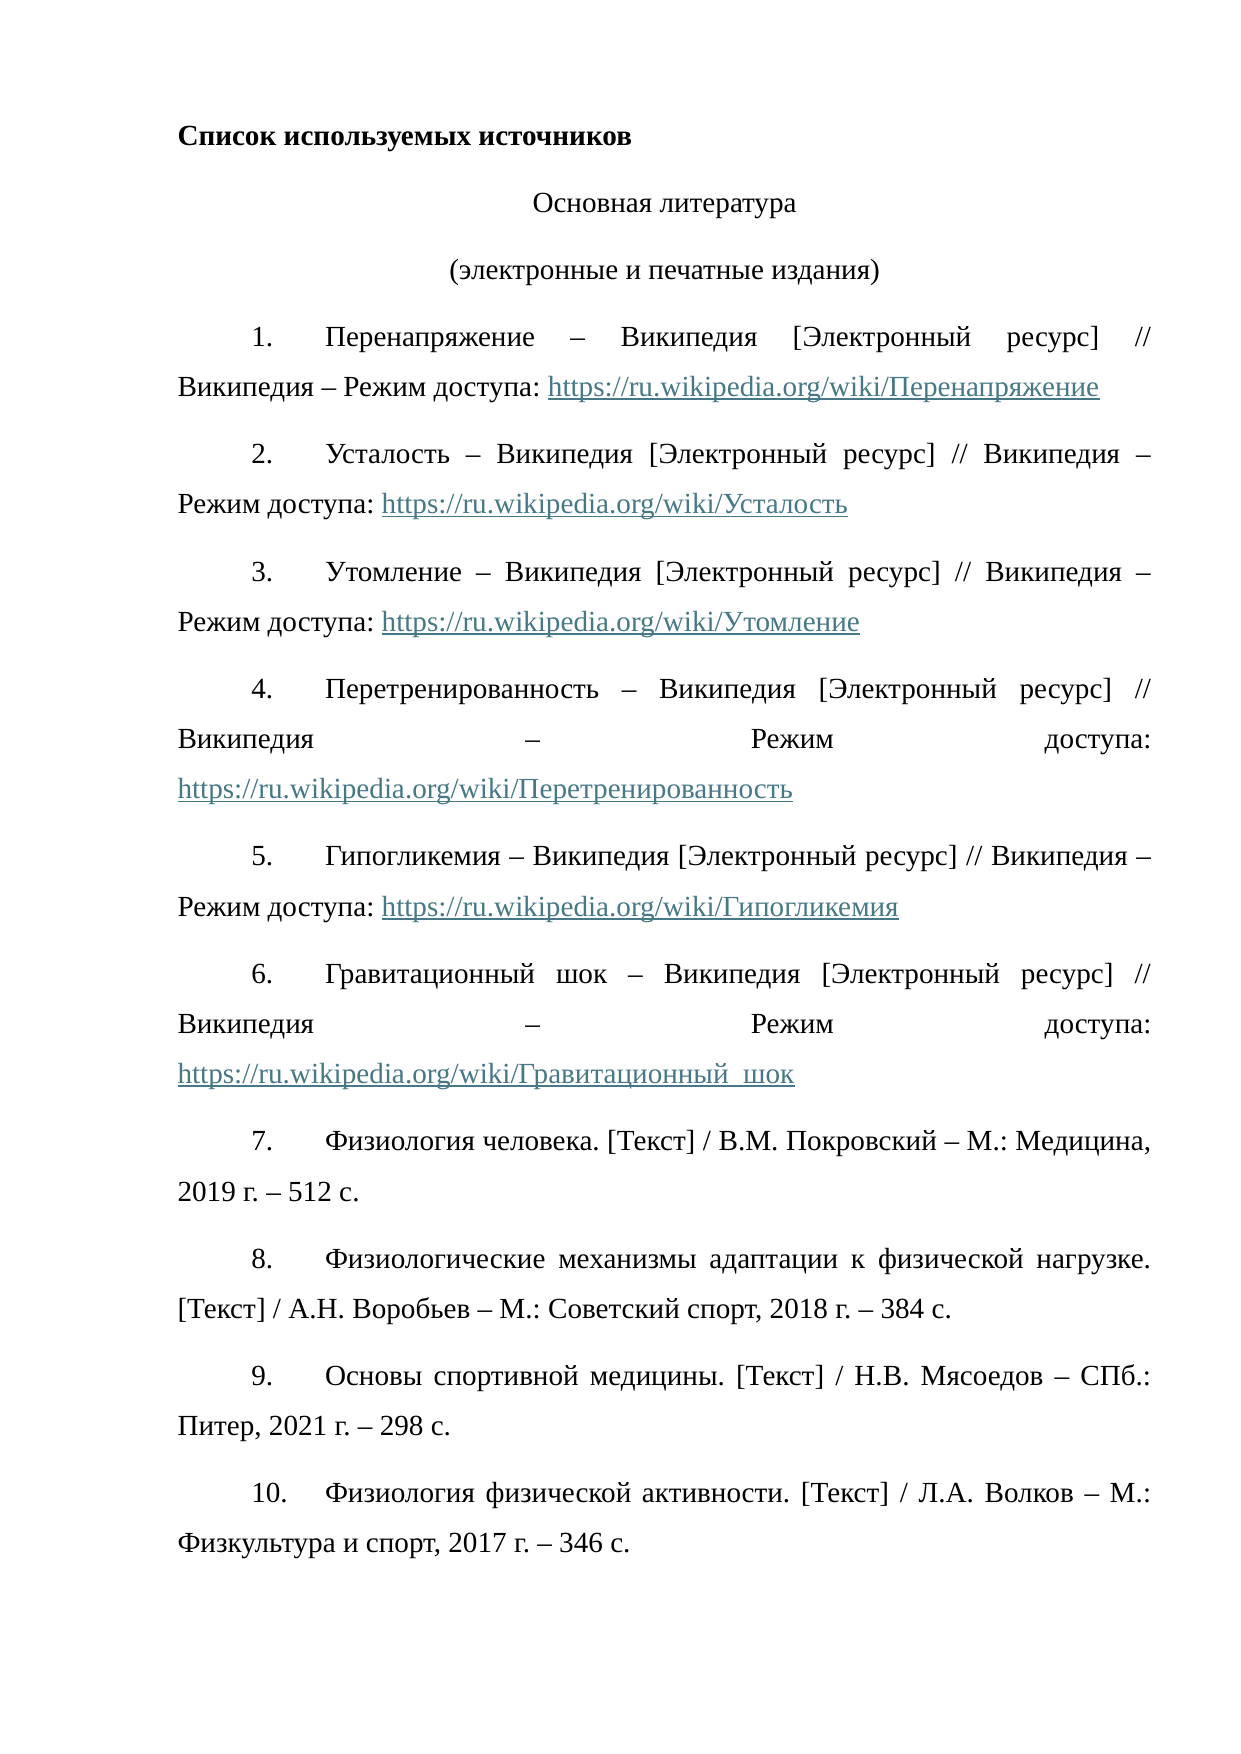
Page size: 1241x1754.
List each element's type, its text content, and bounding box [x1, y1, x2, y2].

text Список используемых источников [177, 118, 1152, 152]
list Физиологические механизмы адаптации к физической нагрузке. [Текст] / А.Н. Воробьев – М.: Советский спорт, 2018 г. – 384 с. [177, 1241, 1152, 1324]
list Физиология физической активности. [Текст] / Л.А. Волков – М.: Физкультура и спорт, 2017 г. – 346 с. [177, 1475, 1152, 1559]
text Основная литература [177, 185, 1152, 219]
list Основы спортивной медицины. [Текст] / Н.В. Мясоедов – СПб.: Питер, 2021 г. – 298 с. [177, 1358, 1152, 1442]
list Гравитационный шок – Википедия [Электронный ресурс] // Википедия – Режим доступа: https://ru.wikipedia.org/wiki/Гравитационный_шок [177, 956, 1152, 1090]
list Гипогликемия – Википедия [Электронный ресурс] // Википедия – Режим доступа: https://ru.wikipedia.org/wiki/Гипогликемия [177, 838, 1152, 922]
text (электронные и печатные издания) [177, 252, 1152, 286]
list Усталость – Википедия [Электронный ресурс] // Википедия – Режим доступа: https://ru.wikipedia.org/wiki/Усталость [177, 436, 1152, 520]
list Физиология человека. [Текст] / В.М. Покровский – М.: Медицина, 2019 г. – 512 с. [177, 1123, 1152, 1207]
list Перетренированность – Википедия [Электронный ресурс] // Википедия – Режим доступа: https://ru.wikipedia.org/wiki/Перетренированность [177, 671, 1152, 805]
list Перенапряжение – Википедия [Электронный ресурс] // Википедия – Режим доступа: https://ru.wikipedia.org/wiki/Перенапряжение [177, 319, 1152, 403]
list Утомление – Википедия [Электронный ресурс] // Википедия – Режим доступа: https://ru.wikipedia.org/wiki/Утомление [177, 554, 1152, 637]
